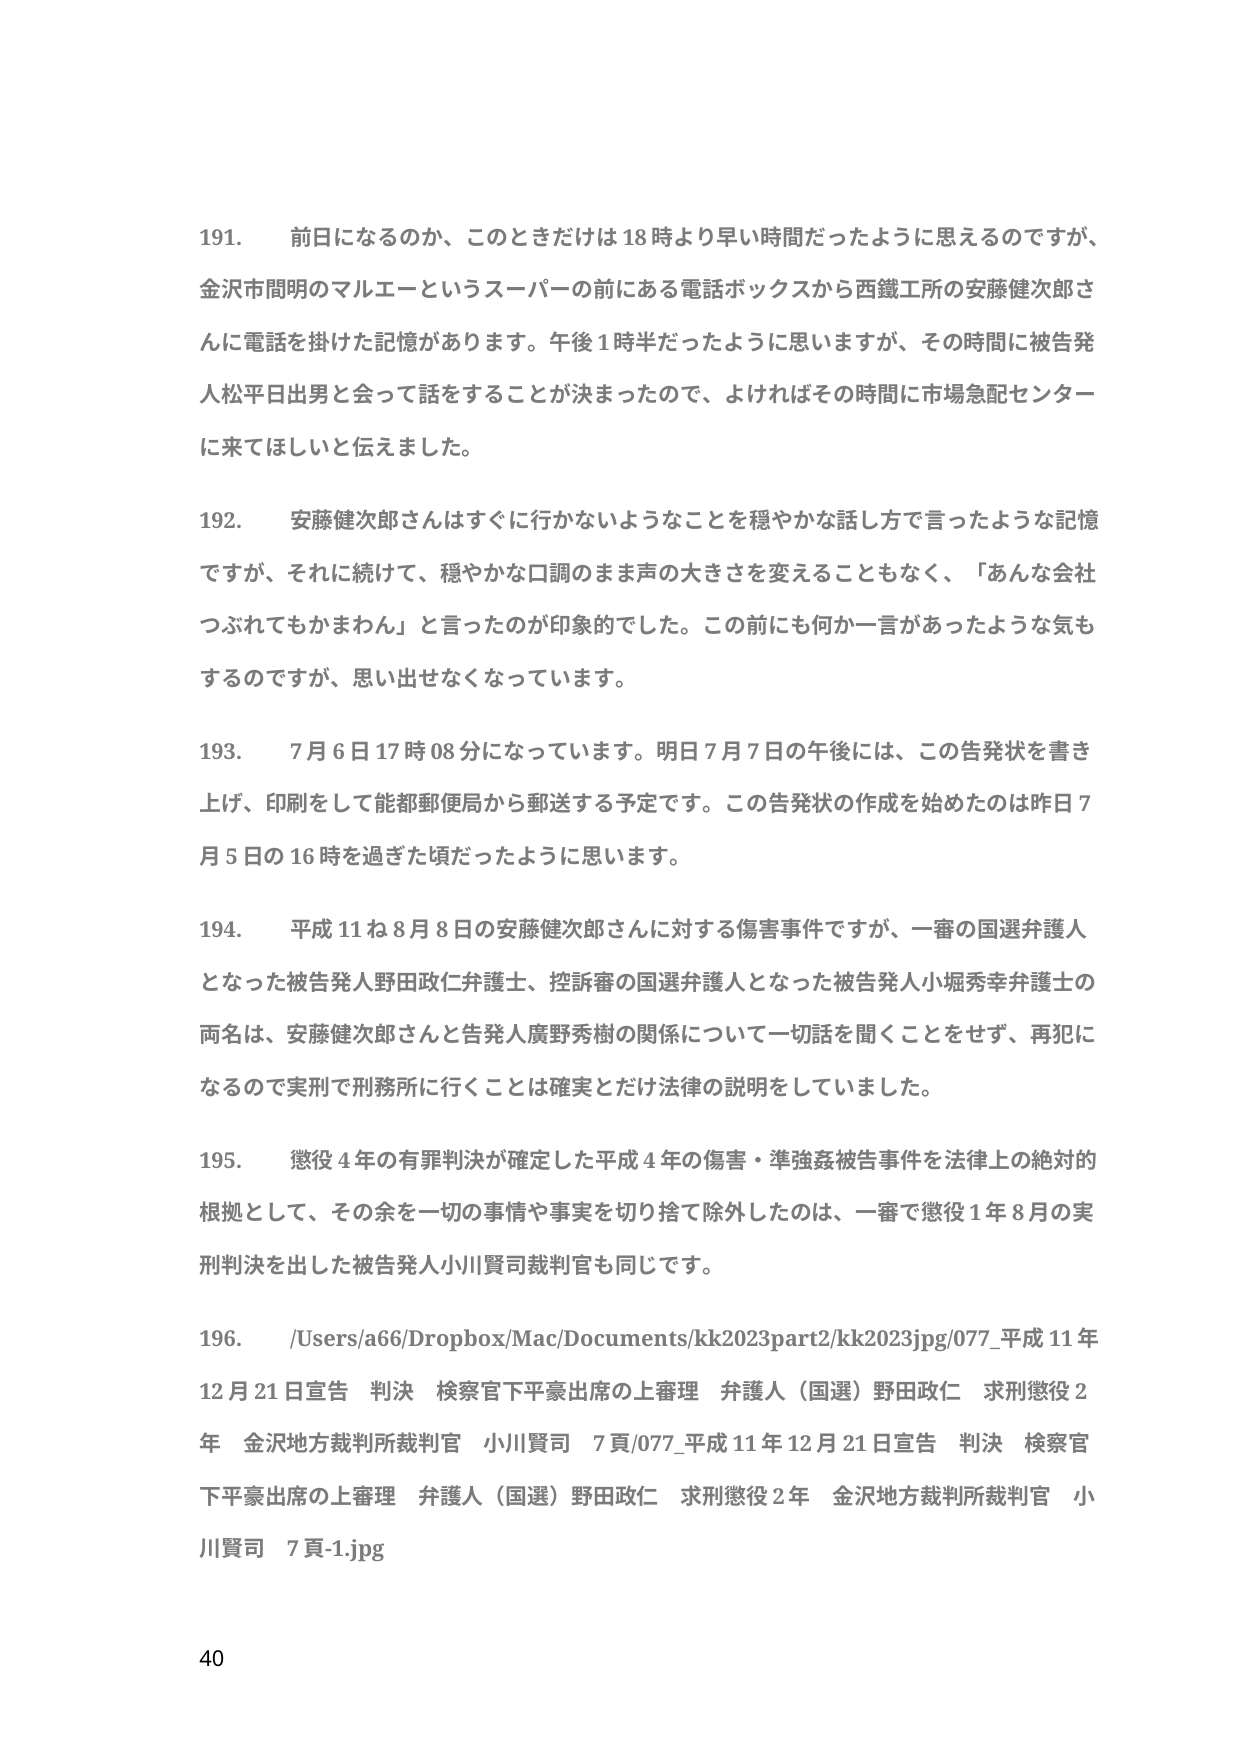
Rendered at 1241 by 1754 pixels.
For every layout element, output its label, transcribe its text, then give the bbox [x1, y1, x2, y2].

subtitle 懲役4年の有罪判決が確定した平成4年の傷害・準強姦被告事件を法律上の絶対的根拠として、その余を一切の事情や事実を切り捨て除外したのは、一審で懲役1年8月の実刑判決を出した被告発人小川賢司裁判官も同じです。 [199, 1133, 1100, 1290]
subtitle 平成11ね8月8日の安藤健次郎さんに対する傷害事件ですが、一審の国選弁護人となった被告発人野田政仁弁護士、控訴審の国選弁護人となった被告発人小堀秀幸弁護士の両名は、安藤健次郎さんと告発人廣野秀樹の関係について一切話を聞くことをせず、再犯になるので実刑で刑務所に行くことは確実とだけ法律の説明をしていました。 [199, 902, 1100, 1112]
subtitle /Users/a66/Dropbox/Mac/Documents/kk2023part2/kk2023jpg/077_平成11年12月21日宣告 判決 検察官下平豪出席の上審理 弁護人（国選）野田政仁 求刑懲役2年 金沢地方裁判所裁判官 小川賢司 7頁/077_平成11年12月21日宣告 判決 検察官下平豪出席の上審理 弁護人（国選）野田政仁 求刑懲役2年 金沢地方裁判所裁判官 小川賢司 7頁-1.jpg [199, 1311, 1100, 1573]
subtitle 7月6日17時08分になっています。明日7月7日の午後には、この告発状を書き上げ、印刷をして能都郵便局から郵送する予定です。この告発状の作成を始めたのは昨日7月5日の16時を過ぎた頃だったように思います。 [199, 723, 1100, 881]
subtitle 前日になるのか、このときだけは18時より早い時間だったように思えるのですが、金沢市間明のマルエーというスーパーの前にある電話ボックスから西鐵工所の安藤健次郎さんに電話を掛けた記憶があります。午後1時半だったように思いますが、その時間に被告発人松平日出男と会って話をすることが決まったので、よければその時間に市場急配センターに来てほしいと伝えました。 [199, 209, 1100, 472]
subtitle 安藤健次郎さんはすぐに行かないようなことを穏やかな話し方で言ったような記憶ですが、それに続けて、穏やかな口調のまま声の大きさを変えることもなく、「あんな会社つぶれてもかまわん」と言ったのが印象的でした。この前にも何か一言があったような気もするのですが、思い出せなくなっています。 [199, 493, 1100, 703]
